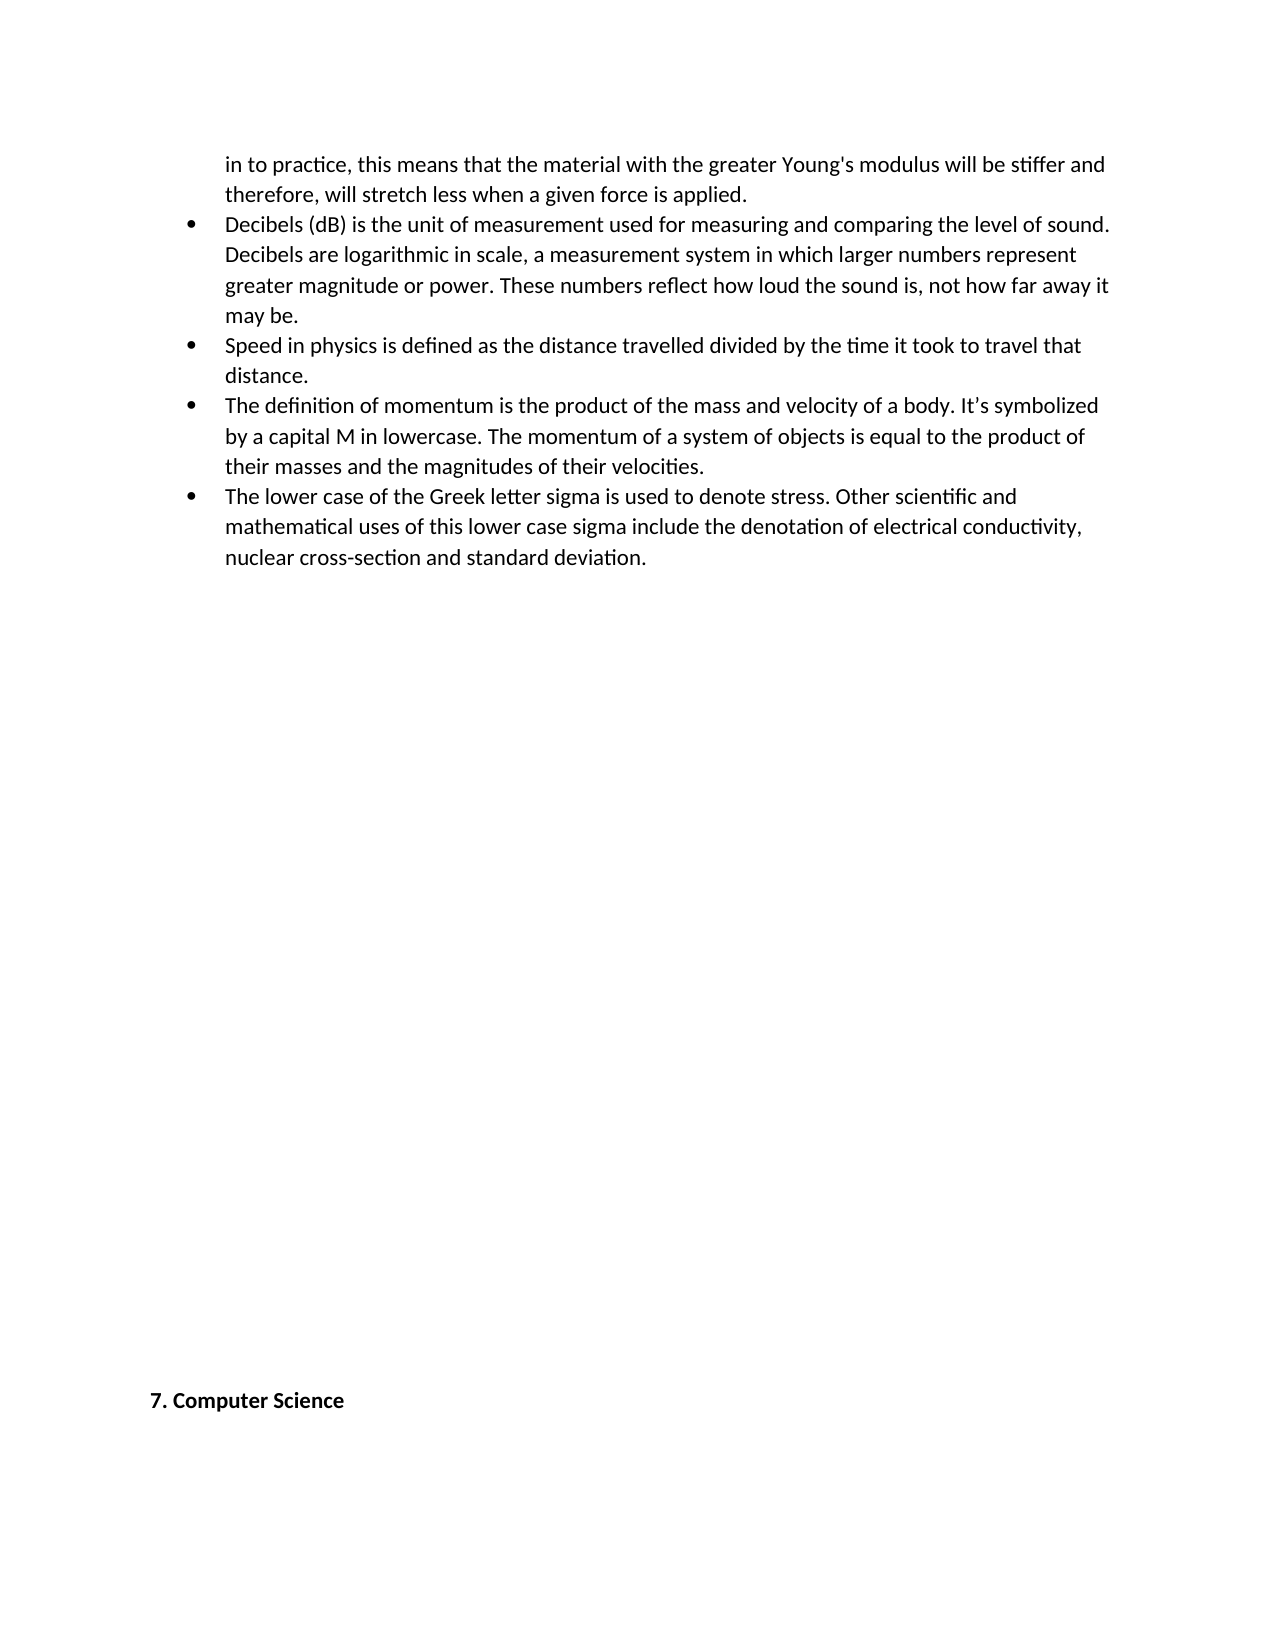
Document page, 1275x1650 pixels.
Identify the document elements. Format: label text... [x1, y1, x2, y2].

list Speed in physics is defined as the distance travelled divided by the time it took to travel that distance. [187, 331, 1125, 389]
text 7. Computer Science [150, 1386, 1125, 1414]
list Decibels (dB) is the unit of measurement used for measuring and comparing the level of sound. Decibels are logarithmic in scale, a measurement system in which larger numbers represent greater magnitude or power. These numbers reflect how loud the sound is, not how far away it may be. [187, 210, 1125, 329]
list The definition of momentum is the product of the mass and velocity of a body. It’s symbolized by a capital M in lowercase. The momentum of a system of objects is equal to the product of their masses and the magnitudes of their velocities. [187, 392, 1125, 480]
list The lower case of the Greek letter sigma is used to denote stress. Other scientific and mathematical uses of this lower case sigma include the denotation of electrical conductivity, nuclear cross-section and standard deviation. [187, 482, 1125, 571]
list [187, 150, 1125, 208]
